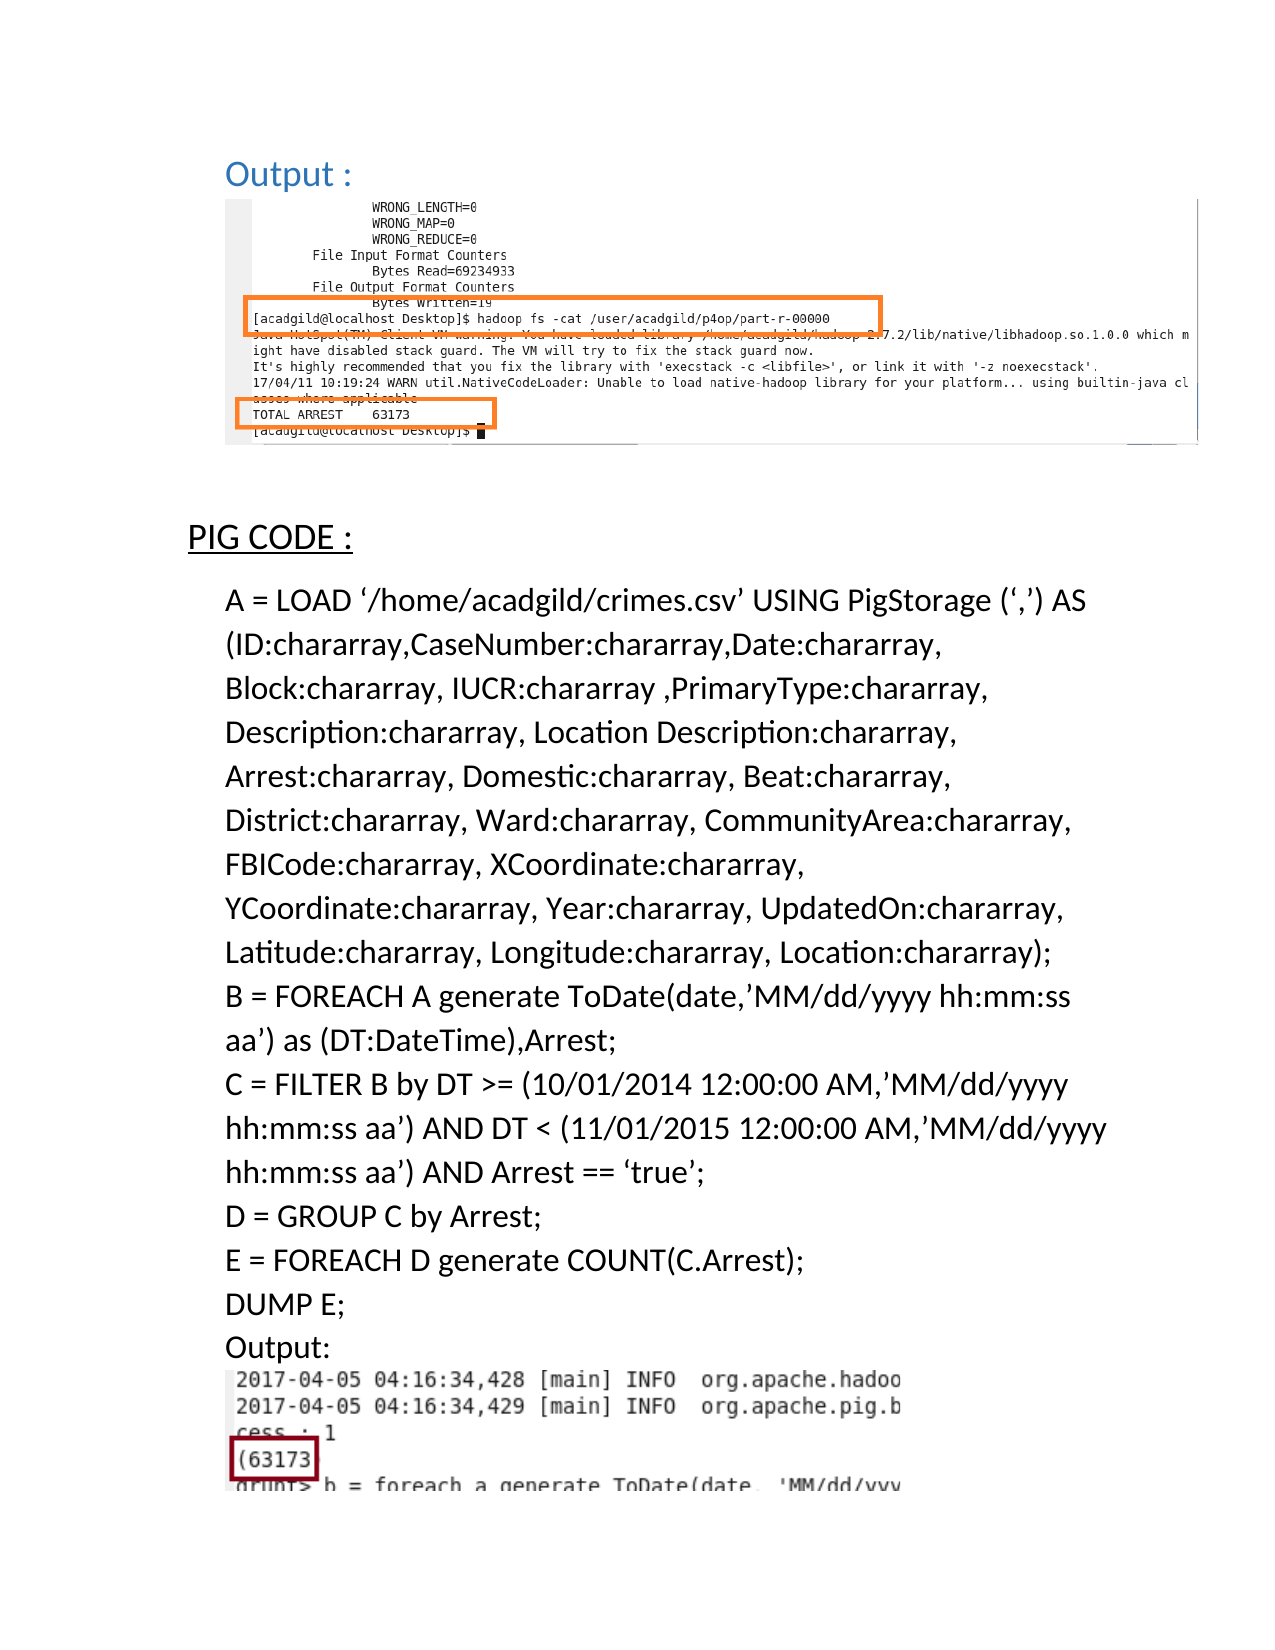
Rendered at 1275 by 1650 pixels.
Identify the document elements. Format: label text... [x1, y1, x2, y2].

picture [225, 199, 1199, 445]
list A = LOAD ‘/home/acadgild/crimes.csv’ USING PigStorage (‘,’) AS (ID:chararray,CaseNumber:chararray,Date:chararray, Block:chararray, IUCR:chararray ,PrimaryType:chararray, Description:chararray, Location Description:chararray, Arrest:chararray, Domestic:chararray, Beat:chararray, District:chararray, Ward:chararray, CommunityArea:chararray, FBICode:chararray, XCoordinate:chararray, YCoordinate:chararray, Year:chararray, UpdatedOn:chararray, Latitude:chararray, Longitude:chararray, Location:chararray); [225, 579, 1125, 972]
list E = FOREACH D generate COUNT(C.Arrest); [225, 1239, 1125, 1279]
picture [225, 1370, 901, 1491]
text PIG CODE : [187, 513, 1125, 559]
list Output: [225, 1327, 1125, 1367]
list B = FOREACH A generate ToDate(date,’MM/dd/yyyy hh:mm:ss aa’) as (DT:DateTime),Arrest; [225, 975, 1125, 1059]
list C = FILTER B by DT >= (10/01/2014 12:00:00 AM,’MM/dd/yyyy hh:mm:ss aa’) AND DT < (11/01/2015 12:00:00 AM,’MM/dd/yyyy hh:mm:ss aa’) AND Arrest == ‘true’; [225, 1063, 1125, 1191]
list Output : [225, 150, 1125, 196]
list D = GROUP C by Arrest; [225, 1195, 1125, 1235]
list DUMP E; [225, 1283, 1125, 1323]
